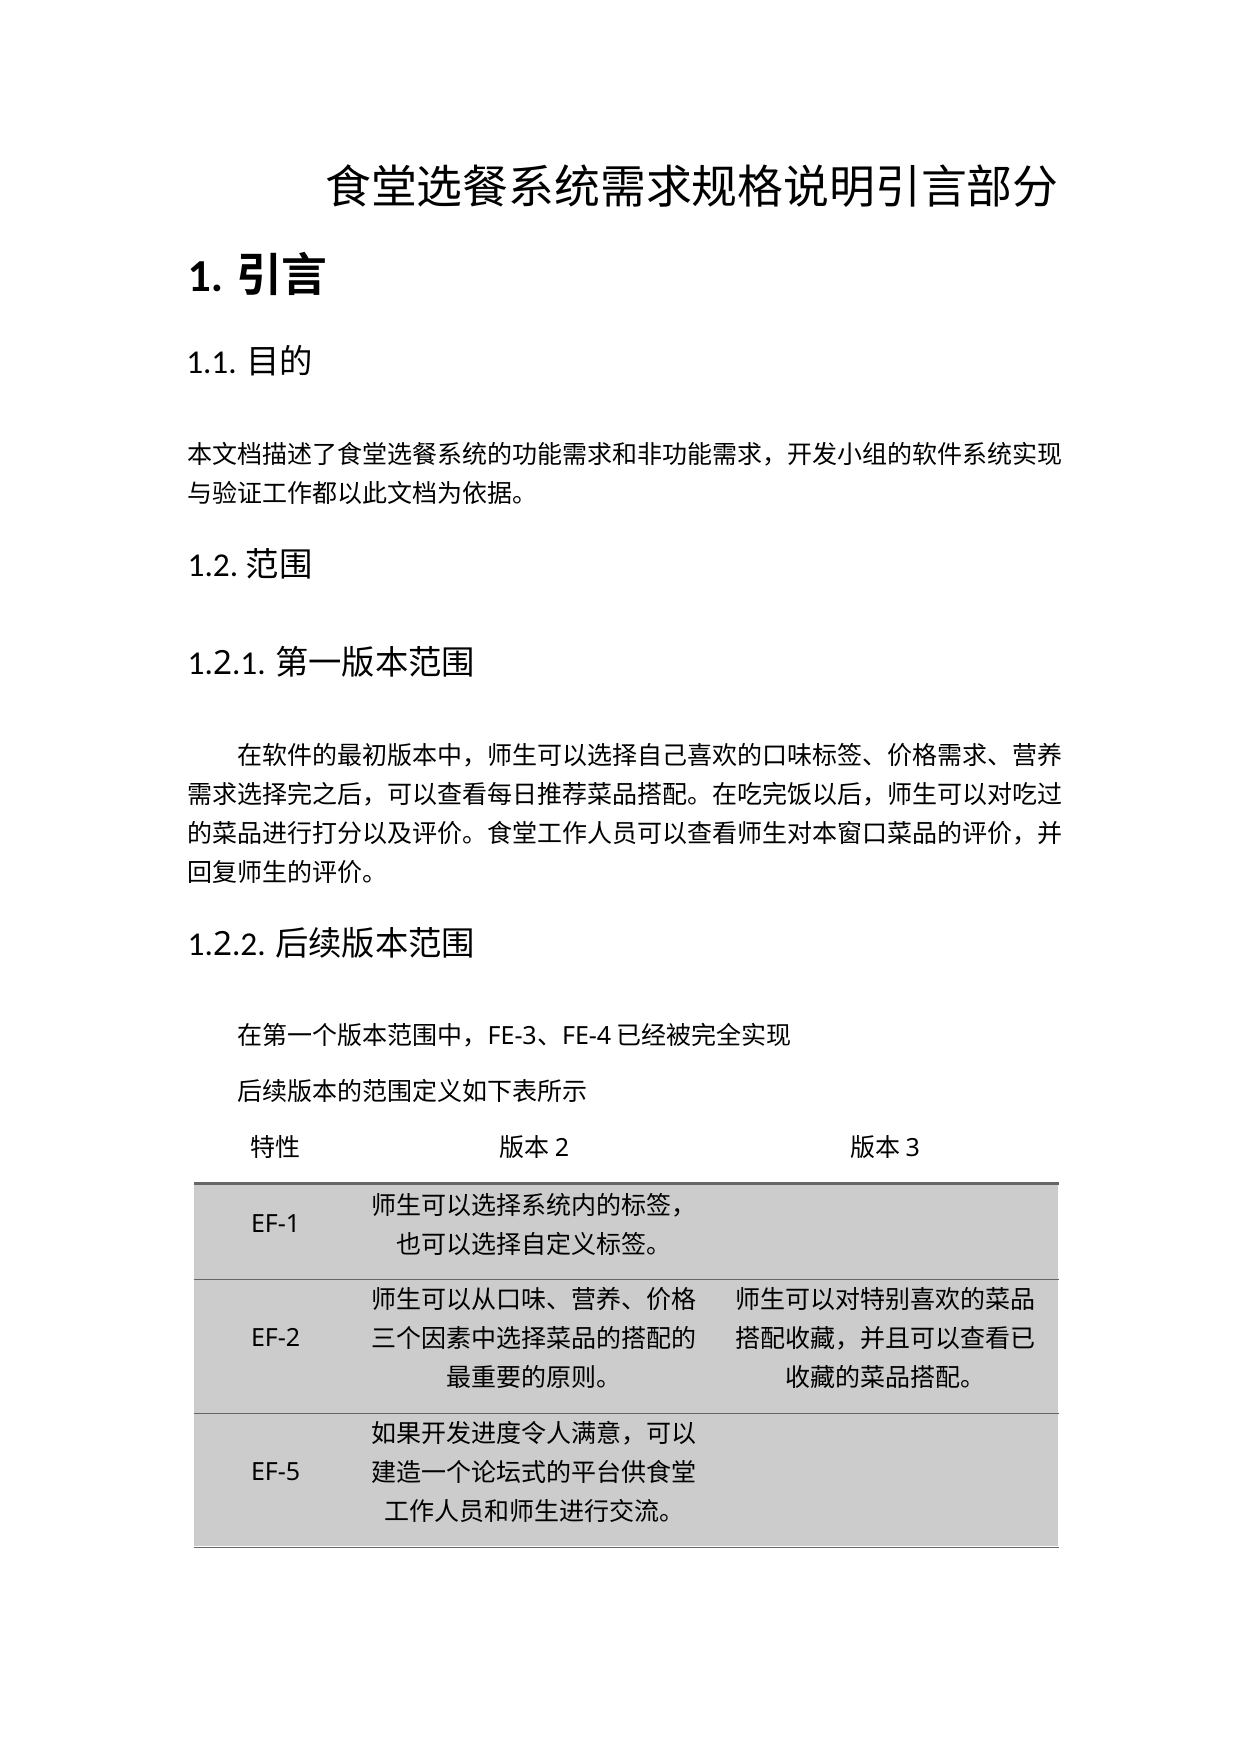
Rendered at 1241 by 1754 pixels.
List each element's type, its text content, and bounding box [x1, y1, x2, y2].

subtitle 1.2. 范围 [187, 537, 1065, 586]
table_cell EF-5 [194, 1414, 357, 1546]
table_cell 师生可以对特别喜欢的菜品搭配收藏，并且可以查看已收藏的菜品搭配。 [711, 1280, 1058, 1413]
subtitle 1.1. 目的 [186, 335, 1065, 383]
text 食堂选餐系统需求规格说明引言部分 [187, 151, 1065, 217]
table_cell [711, 1414, 1058, 1546]
table_cell 如果开发进度令人满意，可以建造一个论坛式的平台供食堂工作人员和师生进行交流。 [357, 1414, 711, 1546]
table_header 特性 [194, 1127, 357, 1182]
text 后续版本的范围定义如下表所示 [187, 1071, 1065, 1107]
table_cell EF-1 [194, 1185, 357, 1279]
table_header 版本3 [711, 1127, 1058, 1182]
subtitle 1.2.1. 第一版本范围 [187, 636, 1065, 684]
table_header 版本2 [357, 1127, 711, 1182]
text 本文档描述了食堂选餐系统的功能需求和非功能需求，开发小组的软件系统实现与验证工作都以此文档为依据。 [187, 434, 1065, 509]
table_cell 师生可以选择系统内的标签，也可以选择自定义标签。 [357, 1185, 711, 1279]
subtitle 1.2.2. 后续版本范围 [187, 916, 1065, 965]
text 1. 引言 [187, 239, 1065, 305]
table_cell 师生可以从口味、营养、价格三个因素中选择菜品的搭配的最重要的原则。 [357, 1280, 711, 1413]
text 在软件的最初版本中，师生可以选择自己喜欢的口味标签、价格需求、营养需求选择完之后，可以查看每日推荐菜品搭配。在吃完饭以后，师生可以对吃过的菜品进行打分以及评价。食堂工作人员可以查看师生对本窗口菜品的评价，并回复师生的评价。 [187, 735, 1065, 889]
table_cell EF-2 [194, 1280, 357, 1413]
text 在第一个版本范围中，FE-3、FE-4已经被完全实现 [187, 1016, 1065, 1052]
table_cell [711, 1185, 1058, 1279]
